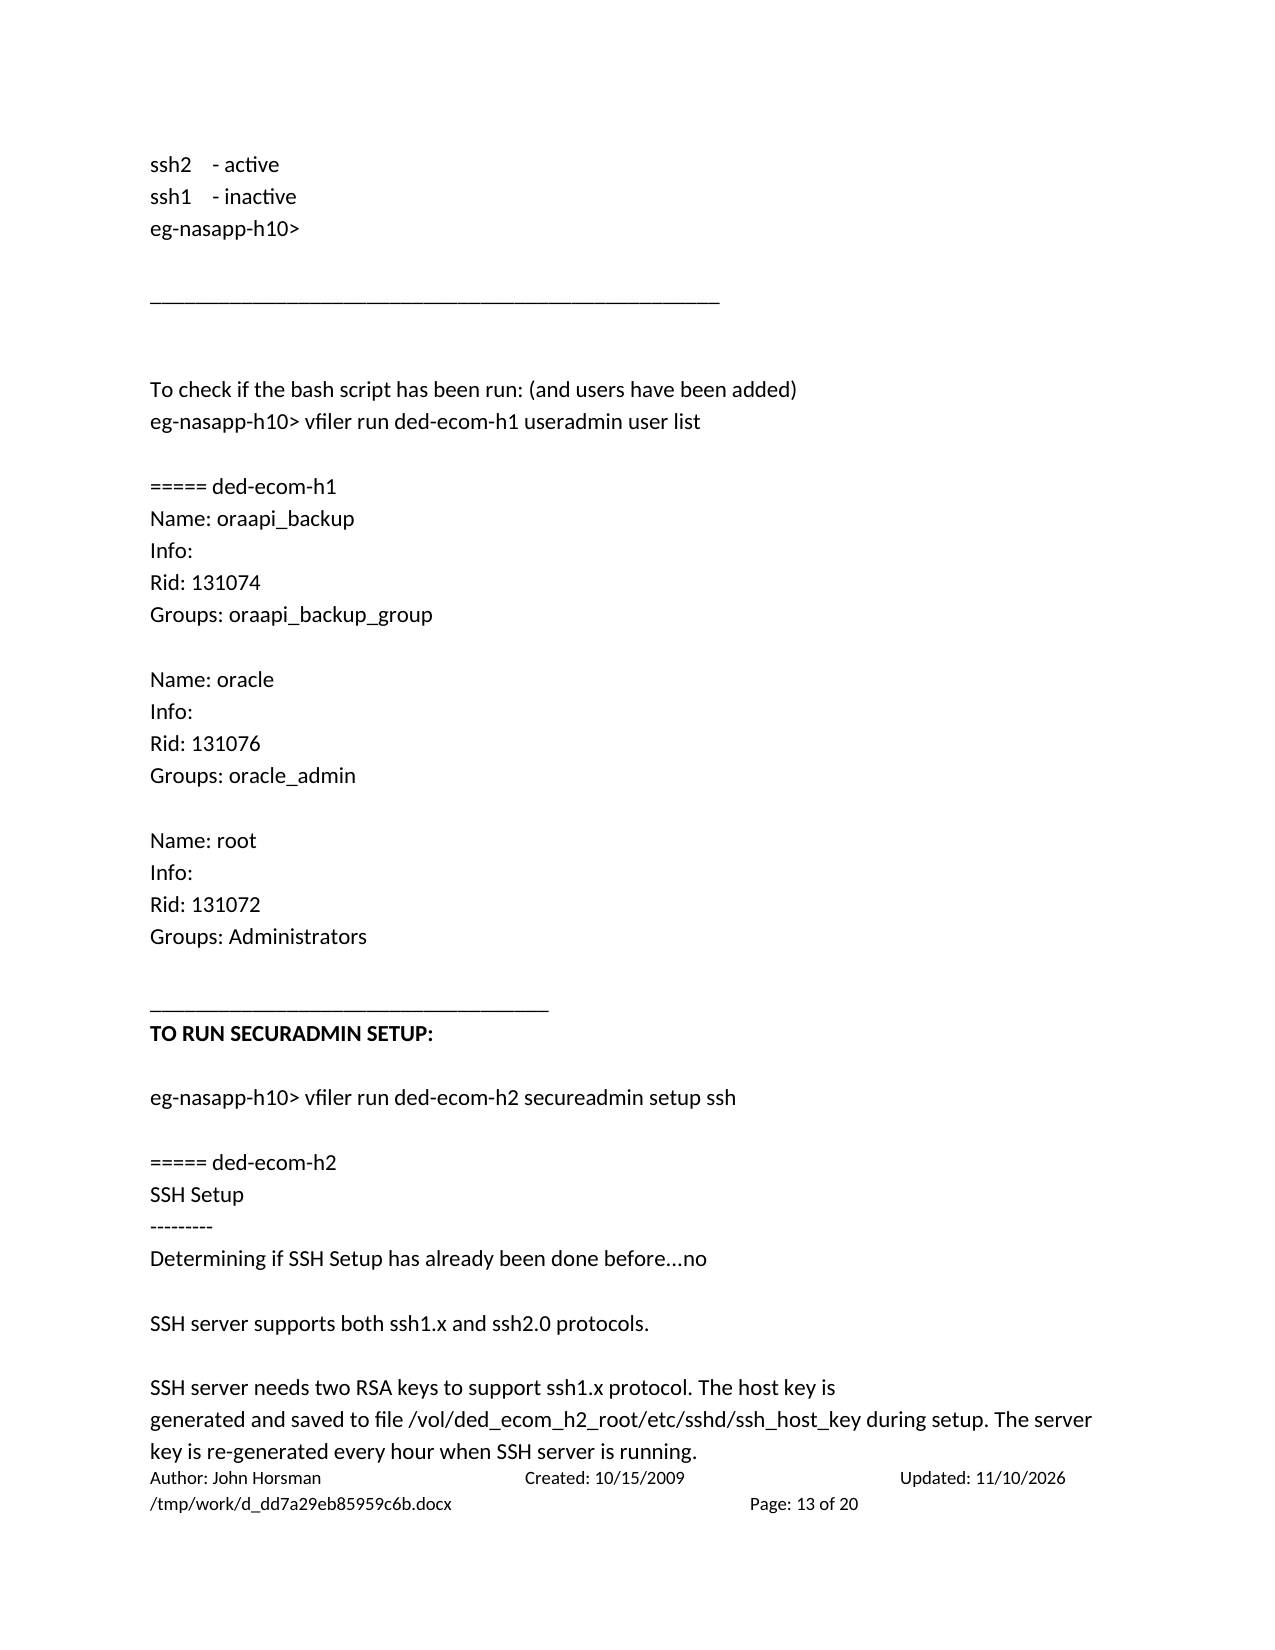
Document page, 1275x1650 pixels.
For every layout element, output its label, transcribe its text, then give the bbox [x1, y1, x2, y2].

text ssh1 - inactive [150, 182, 1125, 210]
text Groups: oracle_admin [150, 762, 1125, 789]
text ===== ded-ecom-h2 [150, 1148, 1125, 1176]
text eg-nasapp-h10> vfiler run ded-ecom-h1 useradmin user list [150, 407, 1125, 436]
text Name: oraapi_backup [150, 504, 1125, 532]
text Name: oracle [150, 665, 1125, 693]
text SSH Setup [150, 1180, 1125, 1208]
text __________________________________________________ [150, 279, 1125, 307]
text Info: [150, 697, 1125, 725]
text eg-nasapp-h10> vfiler run ded-ecom-h2 secureadmin setup ssh [150, 1083, 1125, 1111]
text TO RUN SECURADMIN SETUP: [150, 1019, 1125, 1047]
text ___________________________________ [150, 987, 1125, 1015]
text Info: [150, 536, 1125, 564]
text key is re-generated every hour when SSH server is running. [150, 1437, 1125, 1466]
text SSH server needs two RSA keys to support ssh1.x protocol. The host key is [150, 1373, 1125, 1401]
text Info: [150, 858, 1125, 886]
text eg-nasapp-h10> [150, 214, 1125, 242]
text Groups: Administrators [150, 922, 1125, 951]
text Determining if SSH Setup has already been done before...no [150, 1244, 1125, 1272]
text Rid: 131074 [150, 568, 1125, 596]
text generated and saved to file /vol/ded_ecom_h2_root/etc/sshd/ssh_host_key during setup. The server [150, 1405, 1125, 1433]
text ===== ded-ecom-h1 [150, 472, 1125, 500]
text Name: root [150, 826, 1125, 854]
text Rid: 131076 [150, 729, 1125, 757]
text ssh2 - active [150, 150, 1125, 178]
text Rid: 131072 [150, 890, 1125, 918]
text --------- [150, 1212, 1125, 1240]
text SSH server supports both ssh1.x and ssh2.0 protocols. [150, 1309, 1125, 1337]
text To check if the bash script has been run: (and users have been added) [150, 375, 1125, 403]
text Groups: oraapi_backup_group [150, 601, 1125, 629]
